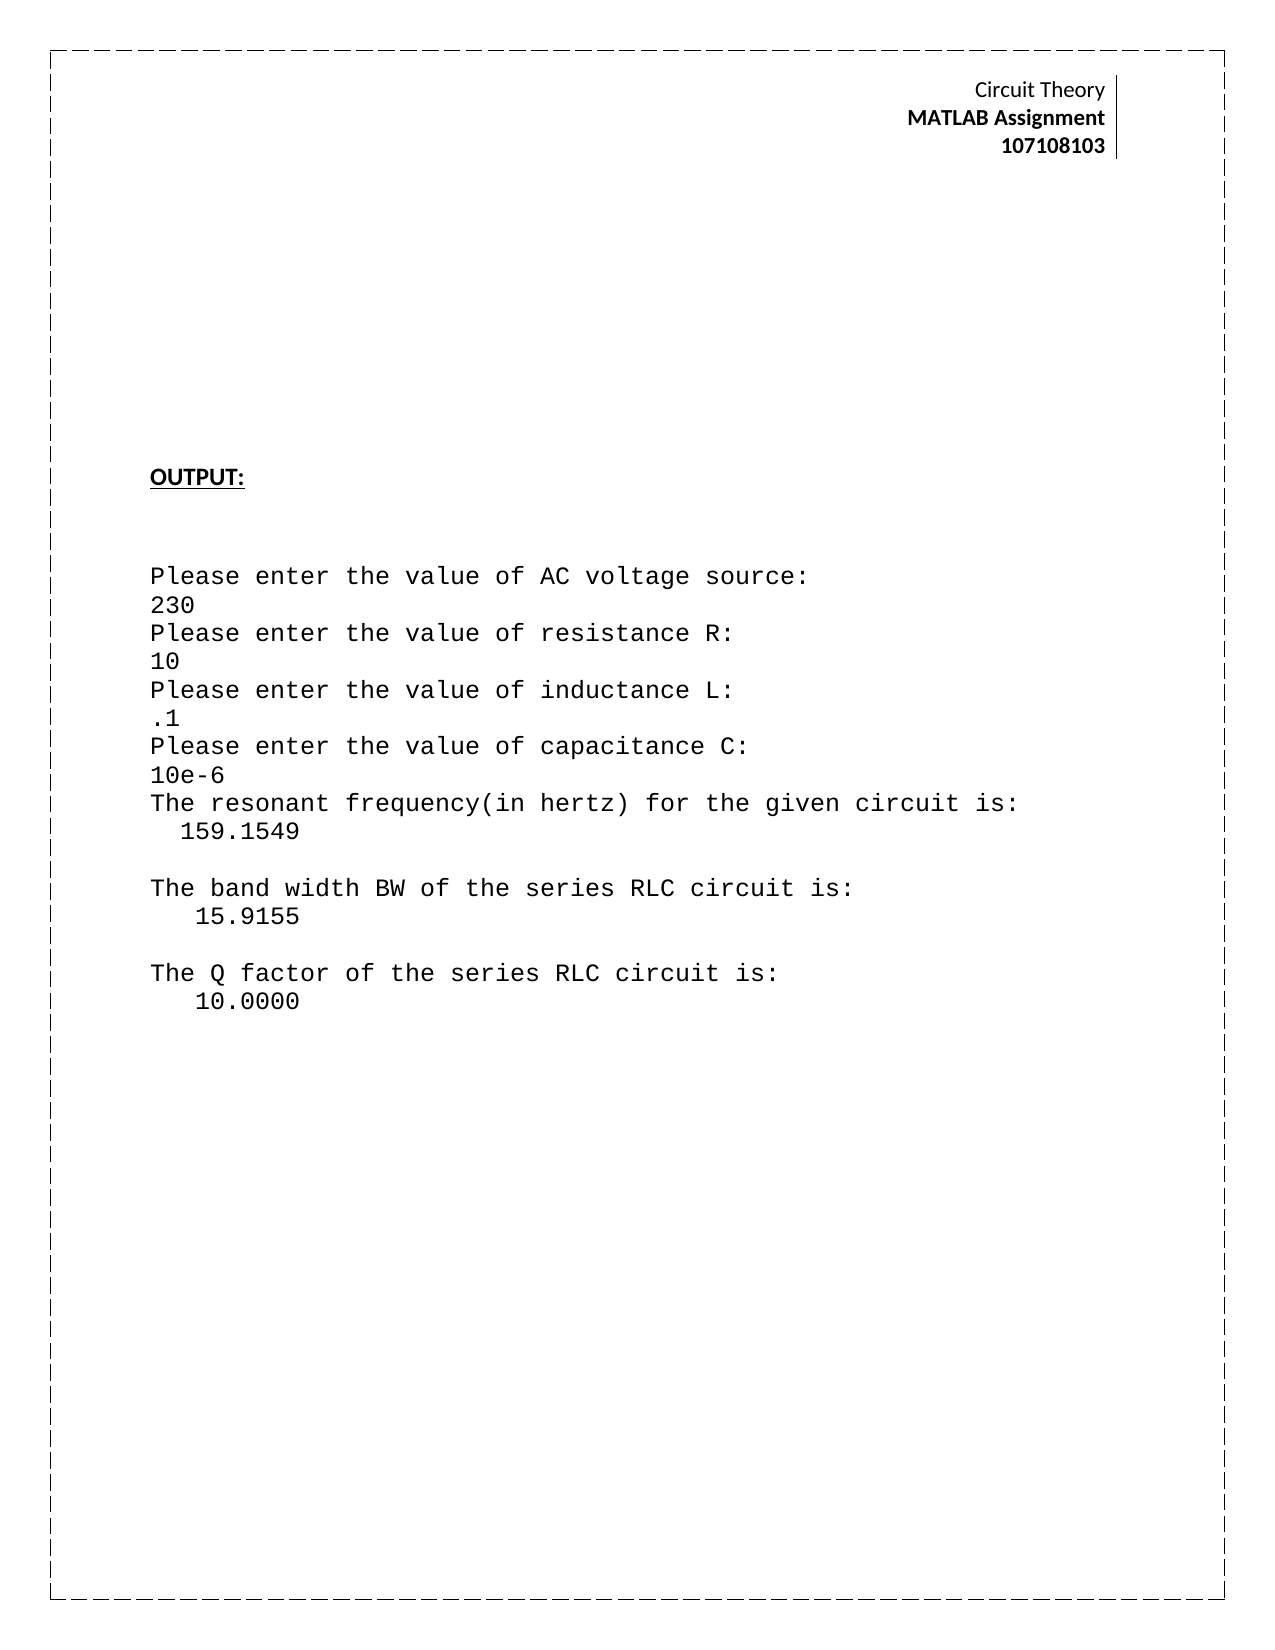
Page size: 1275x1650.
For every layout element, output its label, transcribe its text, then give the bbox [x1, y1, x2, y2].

text Please enter the value of AC voltage source: [150, 564, 1125, 592]
text 159.1549 [150, 819, 1125, 847]
text 10e-6 [150, 762, 1125, 791]
text The band width BW of the series RLC circuit is: [150, 876, 1125, 904]
text Please enter the value of resistance R: [150, 621, 1125, 649]
text The resonant frequency(in hertz) for the given circuit is: [150, 791, 1125, 819]
text 15.9155 [150, 904, 1125, 932]
text 10.0000 [150, 989, 1125, 1017]
text .1 [150, 706, 1125, 734]
text 230 [150, 592, 1125, 621]
text Please enter the value of capacitance C: [150, 734, 1125, 762]
text 10 [150, 649, 1125, 677]
text OUTPUT: [150, 461, 1125, 492]
text The Q factor of the series RLC circuit is: [150, 961, 1125, 989]
text Please enter the value of inductance L: [150, 677, 1125, 706]
